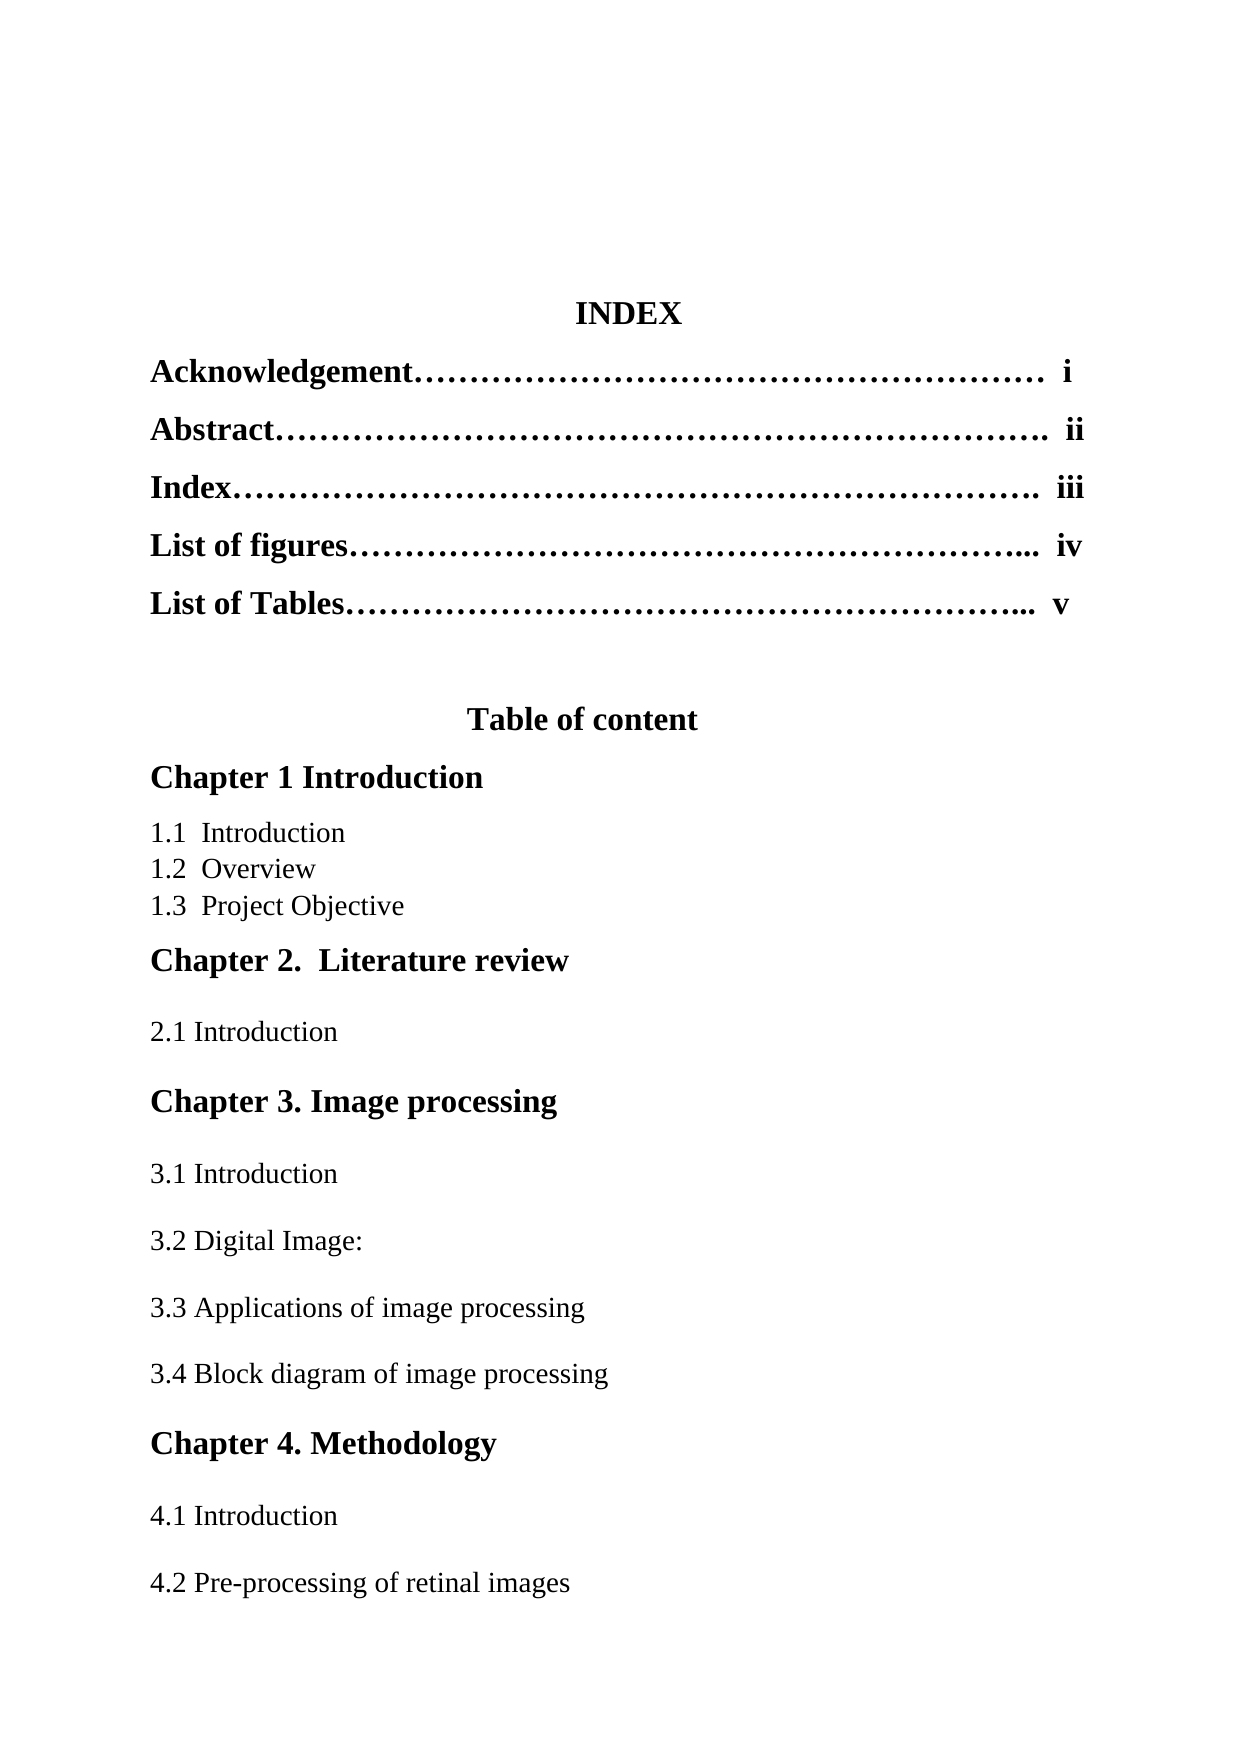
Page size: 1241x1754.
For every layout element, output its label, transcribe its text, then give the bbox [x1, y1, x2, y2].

text 2.1 Introduction [150, 1014, 1090, 1048]
text Chapter 1 Introduction [150, 757, 1090, 796]
text Chapter 3. Image processing [150, 1082, 1090, 1120]
text Index………………………………………………………………. iii [150, 467, 1090, 506]
text 4.1 Introduction [150, 1498, 1090, 1531]
text 3.2 Digital Image: [150, 1223, 1090, 1256]
text List of figures……………………………………………………... iv [150, 525, 1090, 563]
list Project Objective [150, 888, 1090, 921]
text 3.1 Introduction [150, 1156, 1090, 1189]
text INDEX [150, 293, 1090, 331]
text 4.2 Pre-processing of retinal images [150, 1565, 1090, 1598]
text 3.4 Block diagram of image processing [150, 1357, 1090, 1390]
text List of Tables……………………………………………………... v [150, 583, 1090, 622]
text Chapter 4. Methodology [150, 1424, 1090, 1462]
text Acknowledgement………………………………………………… i [150, 351, 1090, 389]
text Abstract……………………………………………………………. ii [150, 409, 1090, 447]
text Table of content [150, 699, 1090, 738]
list Introduction [150, 815, 1090, 849]
text Chapter 2. Literature review [150, 940, 1090, 979]
list Overview [150, 851, 1090, 885]
text 3.3 Applications of image processing [150, 1290, 1090, 1323]
